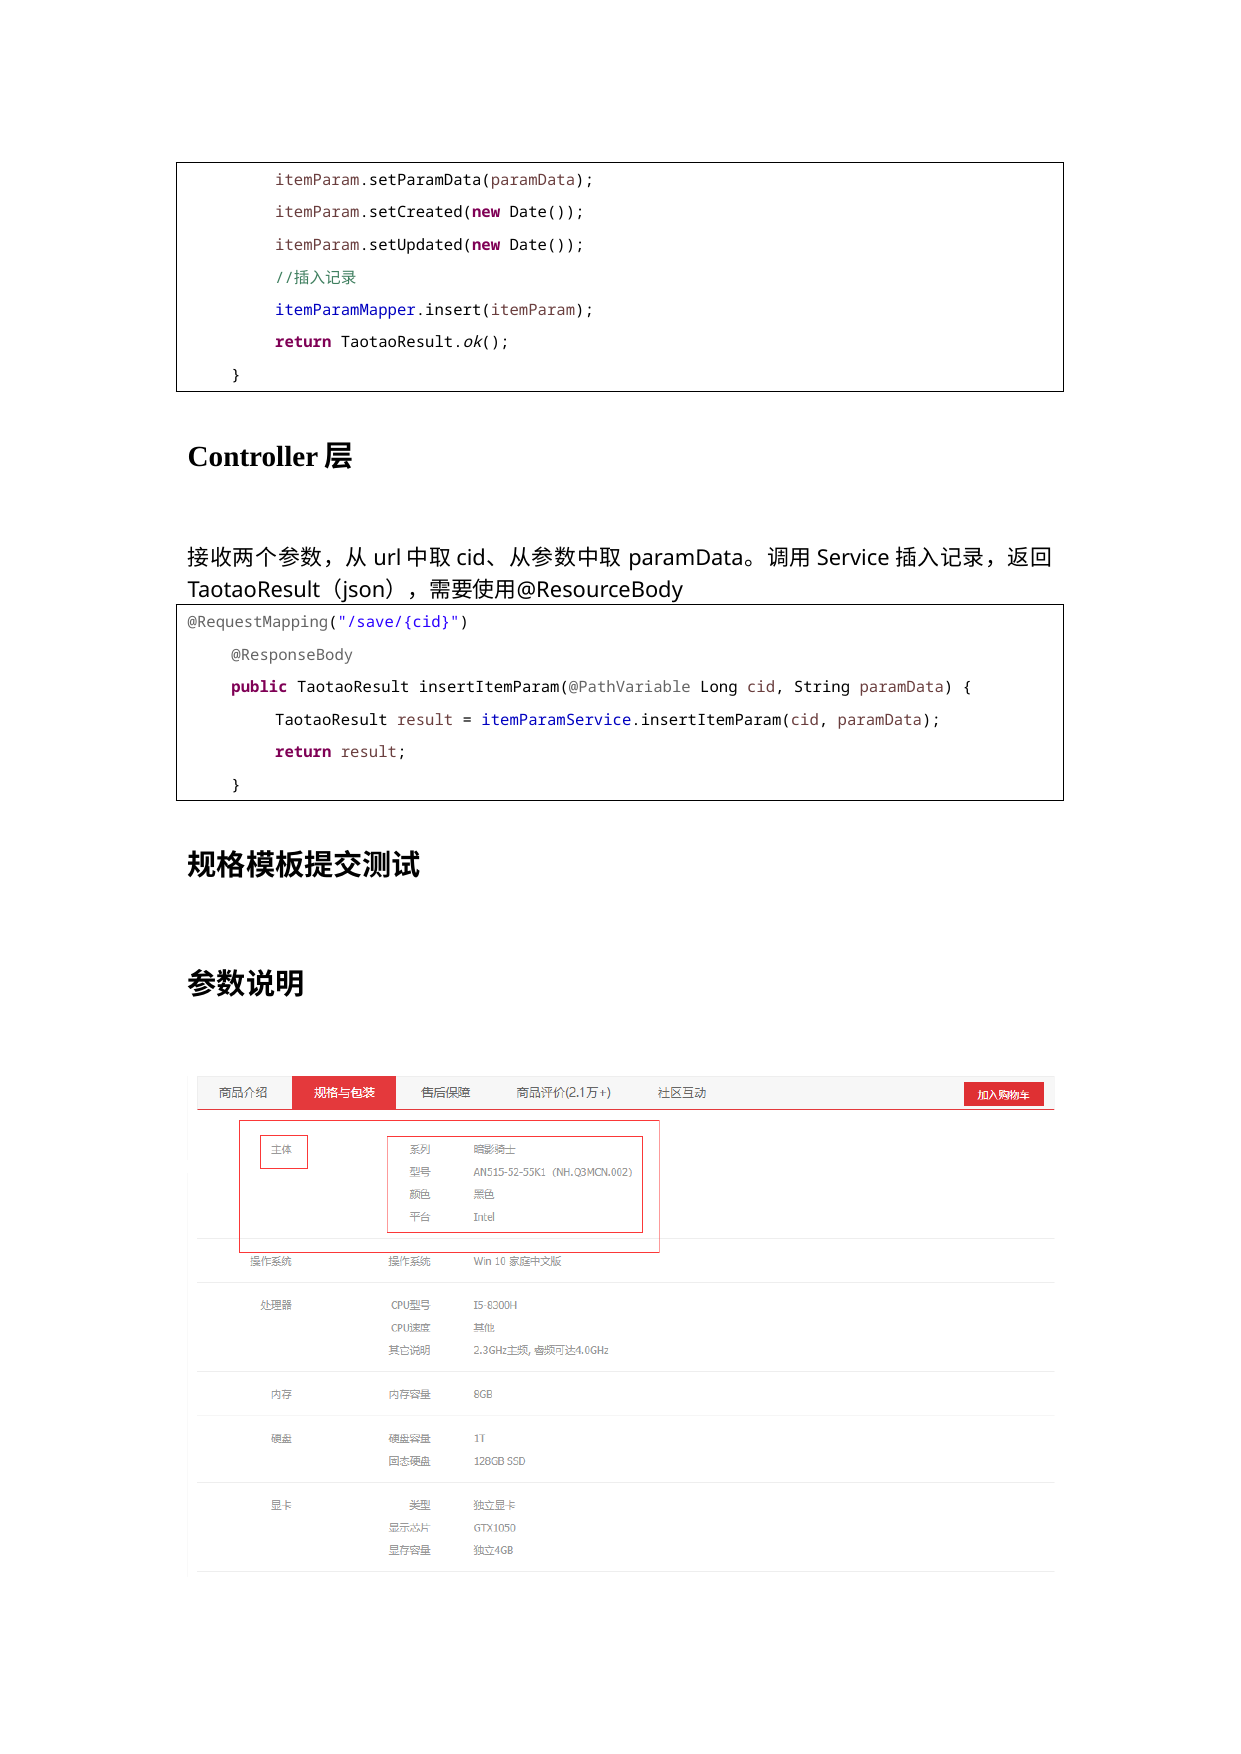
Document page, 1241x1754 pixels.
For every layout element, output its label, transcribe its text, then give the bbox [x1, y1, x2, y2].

table_header @RequestMapping("/save/{cid}") @ResponseBody public TaotaoResult insertItemParam(@PathVariable Long cid, String paramData) { TaotaoResult result = itemParamService.insertItemParam(cid, paramData); return result; } [177, 605, 1063, 800]
text 接收两个参数，从url中取cid、从参数中取 paramData。调用Service插入记录，返回TaotaoResult（json），需要使用@ResourceBody [187, 539, 1053, 604]
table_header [177, 163, 1063, 391]
subtitle 参数说明 [187, 949, 1053, 1014]
picture [187, 1067, 1074, 1577]
subtitle 规格模板提交测试 [187, 830, 1053, 895]
subtitle Controller层 [187, 421, 1053, 486]
